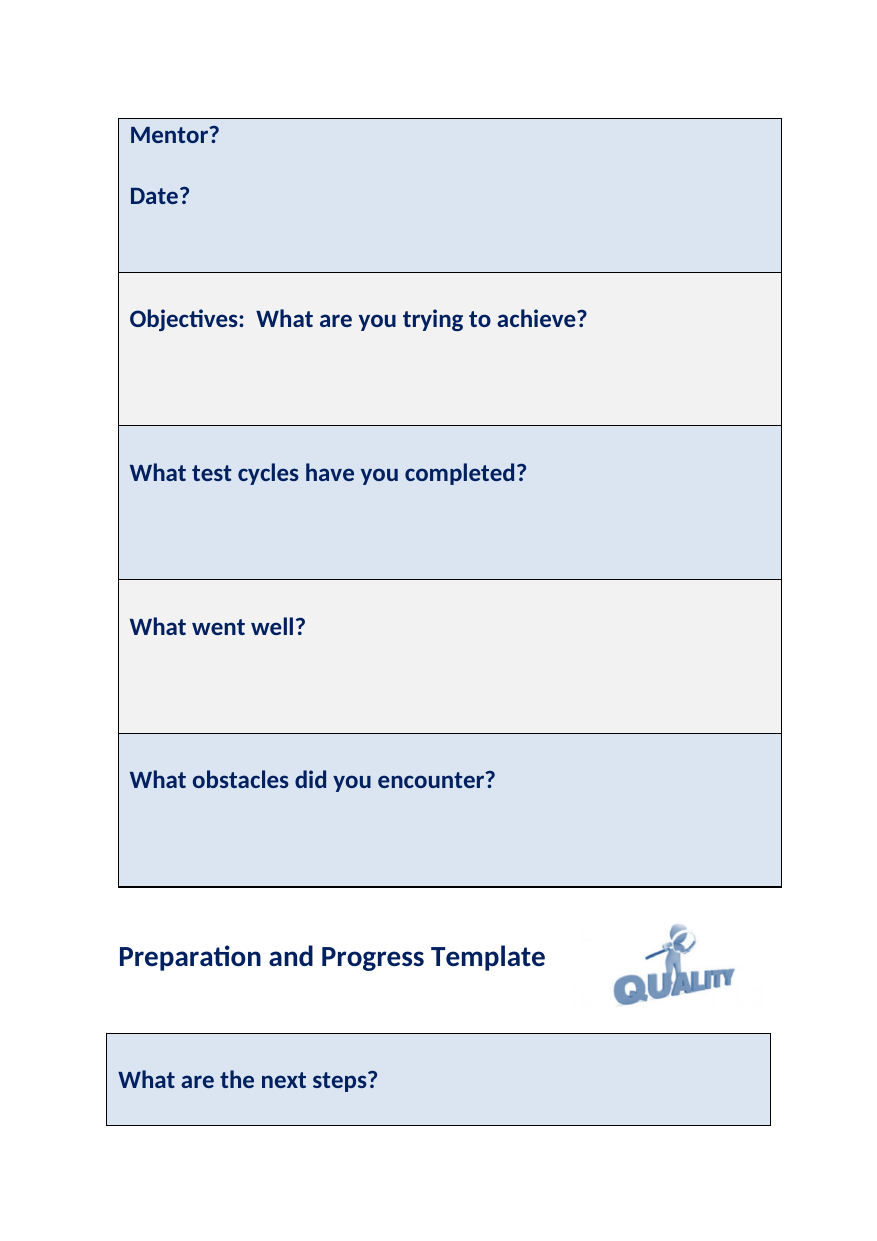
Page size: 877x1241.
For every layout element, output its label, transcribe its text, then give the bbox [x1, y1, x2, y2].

table_cell What test cycles have you completed? [119, 426, 781, 579]
table_cell Objectives: What are you trying to achieve? [119, 273, 781, 425]
table_header Who is at the meeting? Mentor? Date? [119, 119, 781, 272]
text Preparation and Progress Template [118, 938, 573, 974]
table_cell What went well? [119, 580, 781, 733]
table_cell What obstacles did you encounter? [119, 734, 781, 886]
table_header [107, 1034, 770, 1125]
